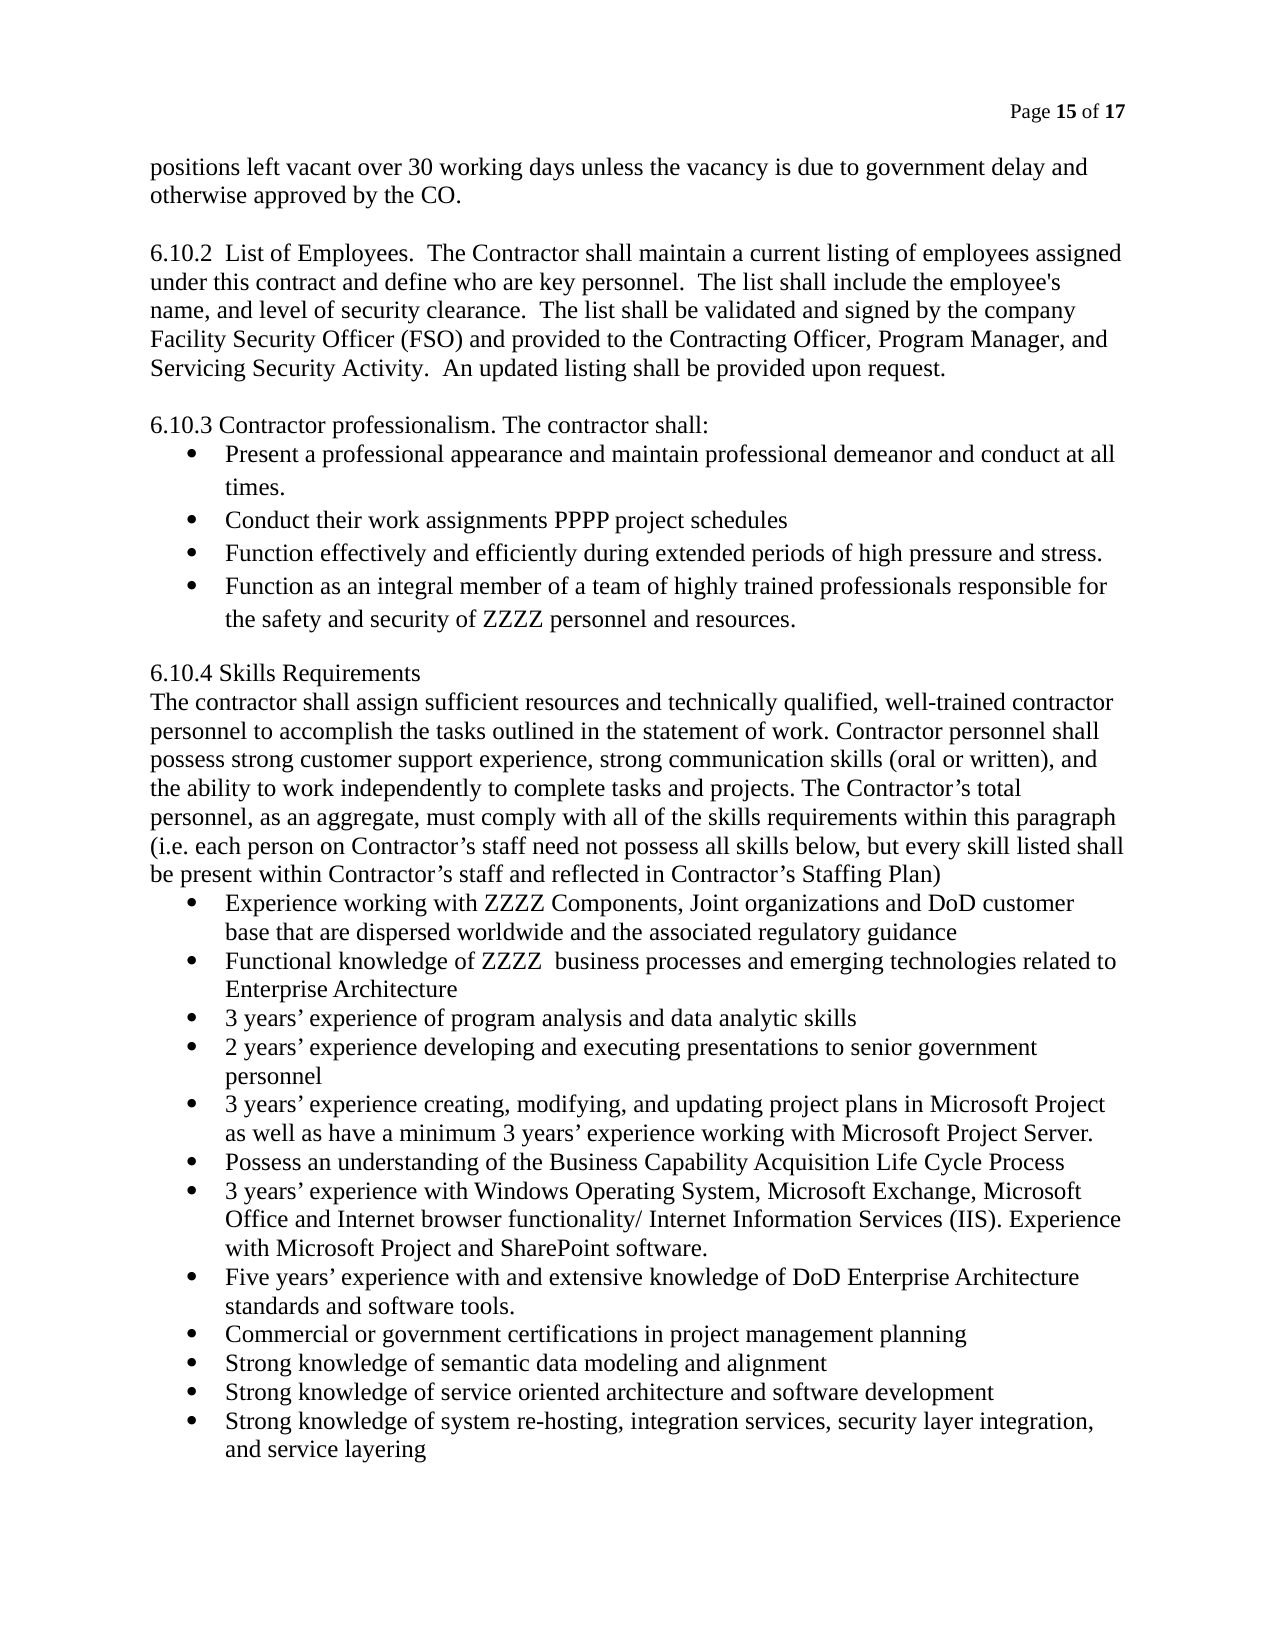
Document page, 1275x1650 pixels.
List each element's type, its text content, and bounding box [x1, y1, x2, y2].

text 6.10.4 Skills Requirements [150, 658, 1125, 687]
list 2 years’ experience developing and executing presentations to senior government personnel [187, 1032, 1125, 1089]
list Present a professional appearance and maintain professional demeanor and conduct at all times. [187, 439, 1125, 501]
text 6.10.3 Contractor professionalism. The contractor shall: [150, 411, 1125, 439]
list Possess an understanding of the Business Capability Acquisition Life Cycle Process [187, 1147, 1125, 1176]
list Function as an integral member of a team of highly trained professionals responsible for the safety and security of ZZZZ personnel and resources. [187, 571, 1125, 633]
list Strong knowledge of system re-hosting, integration services, security layer integration, and service layering [187, 1406, 1125, 1463]
list Strong knowledge of service oriented architecture and software development [187, 1377, 1125, 1406]
list Functional knowledge of ZZZZ business processes and emerging technologies related to Enterprise Architecture [187, 946, 1125, 1003]
text 6.10.2 List of Employees. The Contractor shall maintain a current listing of employees assigned under this contract and define who are key personnel. The list shall include the employee's name, and level of security clearance. The list shall be validated and signed by the company Facility Security Officer (FSO) and provided to the Contracting Officer, Program Manager, and Servicing Security Activity. An updated listing shall be provided upon request. [150, 238, 1125, 382]
text The contractor shall assign sufficient resources and technically qualified, well-trained contractor personnel to accomplish the tasks outlined in the statement of work. Contractor personnel shall possess strong customer support experience, strong communication skills (oral or written), and the ability to work independently to complete tasks and projects. The Contractor’s total personnel, as an aggregate, must comply with all of the skills requirements within this paragraph (i.e. each person on Contractor’s staff need not possess all skills below, but every skill listed shall be present within Contractor’s staff and reflected in Contractor’s Staffing Plan) [150, 687, 1125, 888]
list Experience working with ZZZZ Components, Joint organizations and DoD customer base that are dispersed worldwide and the associated regulatory guidance [187, 888, 1125, 946]
list Conduct their work assignments PPPP project schedules [187, 505, 1125, 534]
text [150, 152, 1125, 209]
list Commercial or government certifications in project management planning [187, 1319, 1125, 1348]
list 3 years’ experience with Windows Operating System, Microsoft Exchange, Microsoft Office and Internet browser functionality/ Internet Information Services (IIS). Experience with Microsoft Project and SharePoint software. [187, 1176, 1125, 1262]
list Five years’ experience with and extensive knowledge of DoD Enterprise Architecture standards and software tools. [187, 1262, 1125, 1319]
list 3 years’ experience creating, modifying, and updating project plans in Microsoft Project as well as have a minimum 3 years’ experience working with Microsoft Project Server. [187, 1089, 1125, 1147]
list Strong knowledge of semantic data modeling and alignment [187, 1348, 1125, 1377]
list 3 years’ experience of program analysis and data analytic skills [187, 1003, 1125, 1032]
list Function effectively and efficiently during extended periods of high pressure and stress. [187, 538, 1125, 567]
